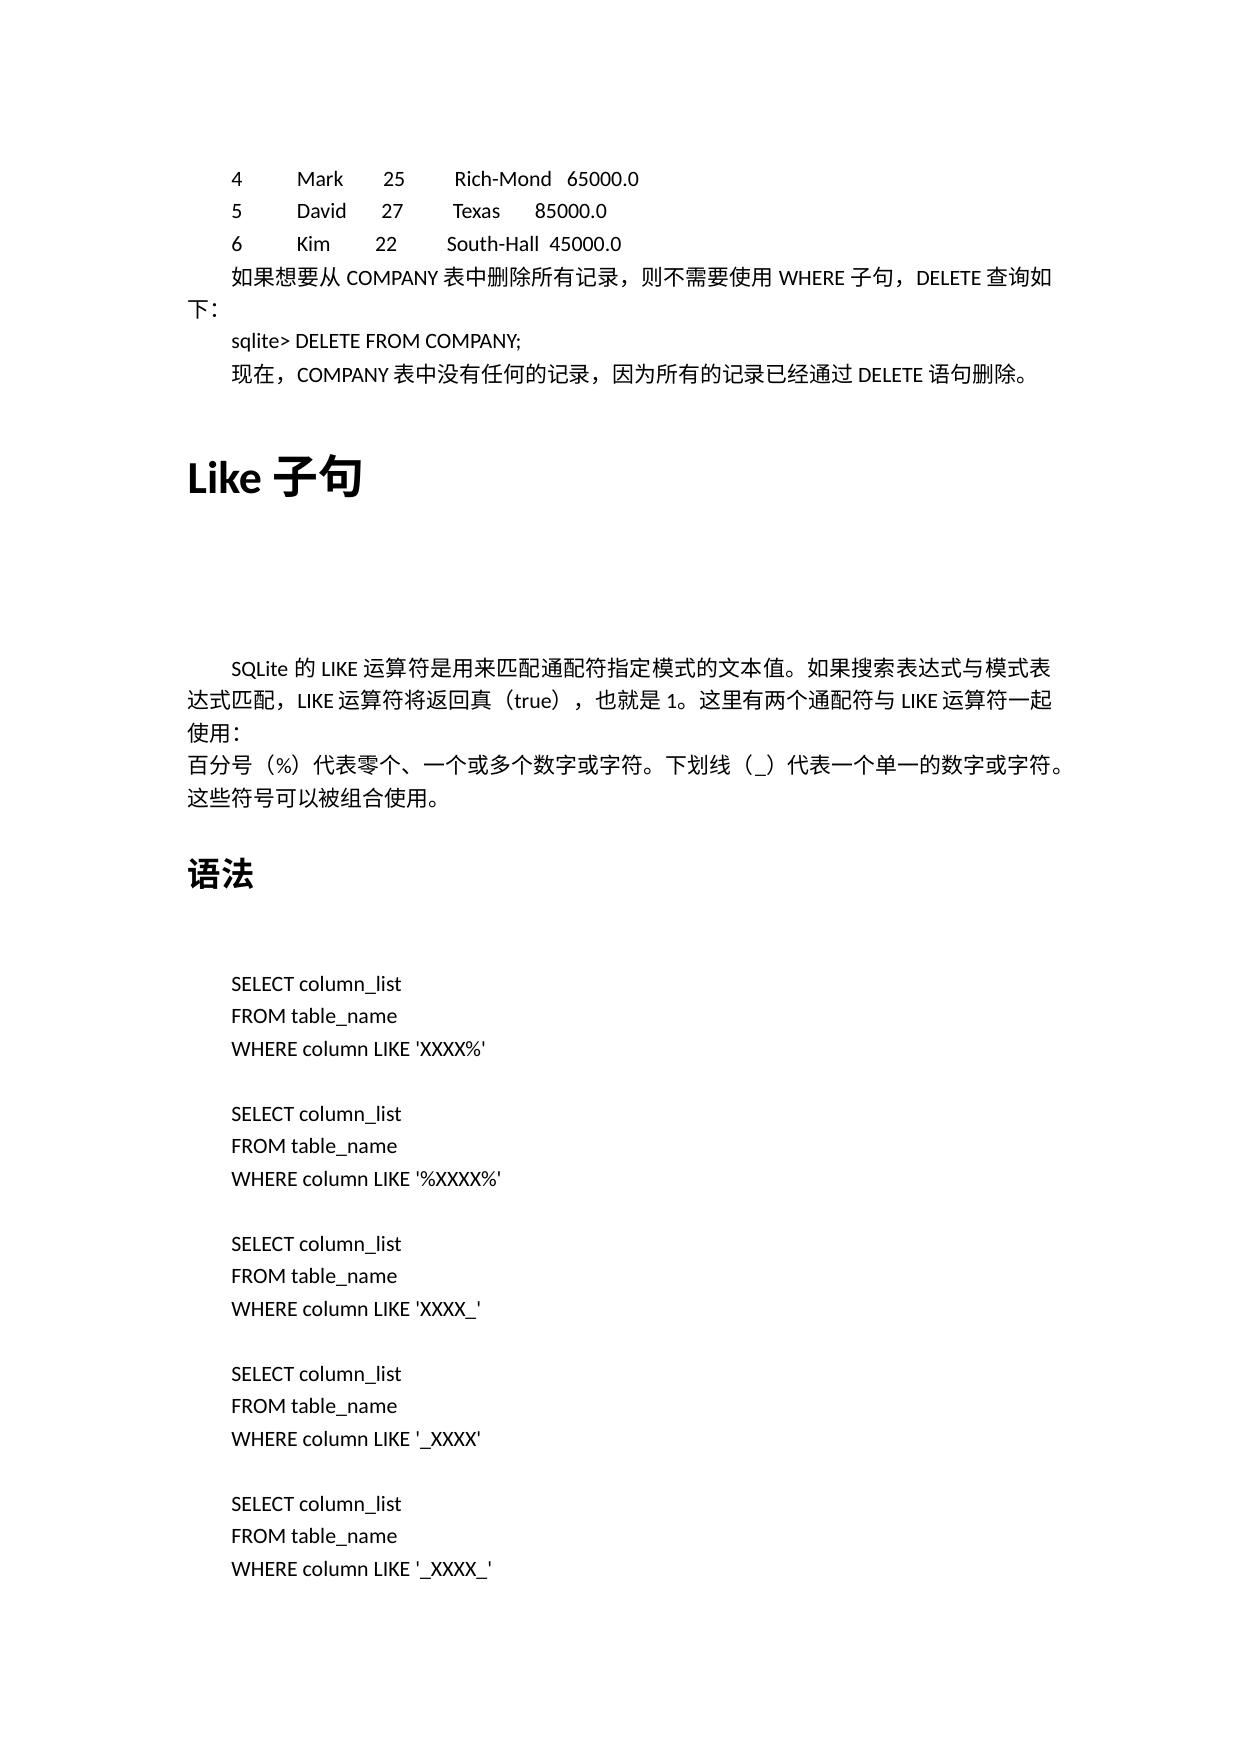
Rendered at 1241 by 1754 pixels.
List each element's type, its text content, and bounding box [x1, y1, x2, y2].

text FROM table_name [187, 1389, 1053, 1422]
text SQLite 的 LIKE 运算符是用来匹配通配符指定模式的文本值。如果搜索表达式与模式表达式匹配，LIKE 运算符将返回真（true），也就是 1。这里有两个通配符与 LIKE 运算符一起使用： [187, 650, 1053, 748]
text FROM table_name [187, 1129, 1053, 1162]
text sqlite> DELETE FROM COMPANY; [187, 324, 1053, 357]
text 6 Kim 22 South-Hall 45000.0 [187, 227, 1053, 259]
text 如果想要从 COMPANY 表中删除所有记录，则不需要使用 WHERE 子句，DELETE 查询如下： [187, 259, 1053, 324]
text WHERE column LIKE 'XXXX_' [187, 1292, 1053, 1324]
text 百分号（%）代表零个、一个或多个数字或字符。下划线（_）代表一个单一的数字或字符。这些符号可以被组合使用。 [187, 748, 1053, 813]
text FROM table_name [187, 1519, 1053, 1552]
text SELECT column_list [187, 1097, 1053, 1129]
subtitle Like 子句 [187, 425, 1053, 522]
text WHERE column LIKE 'XXXX%' [187, 1032, 1053, 1064]
text 5 David 27 Texas 85000.0 [187, 194, 1053, 227]
text SELECT column_list [187, 1227, 1053, 1259]
text FROM table_name [187, 999, 1053, 1032]
text SELECT column_list [187, 1357, 1053, 1389]
subtitle 语法 [187, 840, 1053, 905]
text FROM table_name [187, 1259, 1053, 1292]
text 现在，COMPANY 表中没有任何的记录，因为所有的记录已经通过 DELETE 语句删除。 [187, 357, 1053, 389]
text WHERE column LIKE '_XXXX' [187, 1422, 1053, 1454]
text SELECT column_list [187, 967, 1053, 999]
text 4 Mark 25 Rich-Mond 65000.0 [187, 162, 1053, 194]
text WHERE column LIKE '_XXXX_' [187, 1552, 1053, 1584]
text WHERE column LIKE '%XXXX%' [187, 1162, 1053, 1194]
text SELECT column_list [187, 1487, 1053, 1519]
